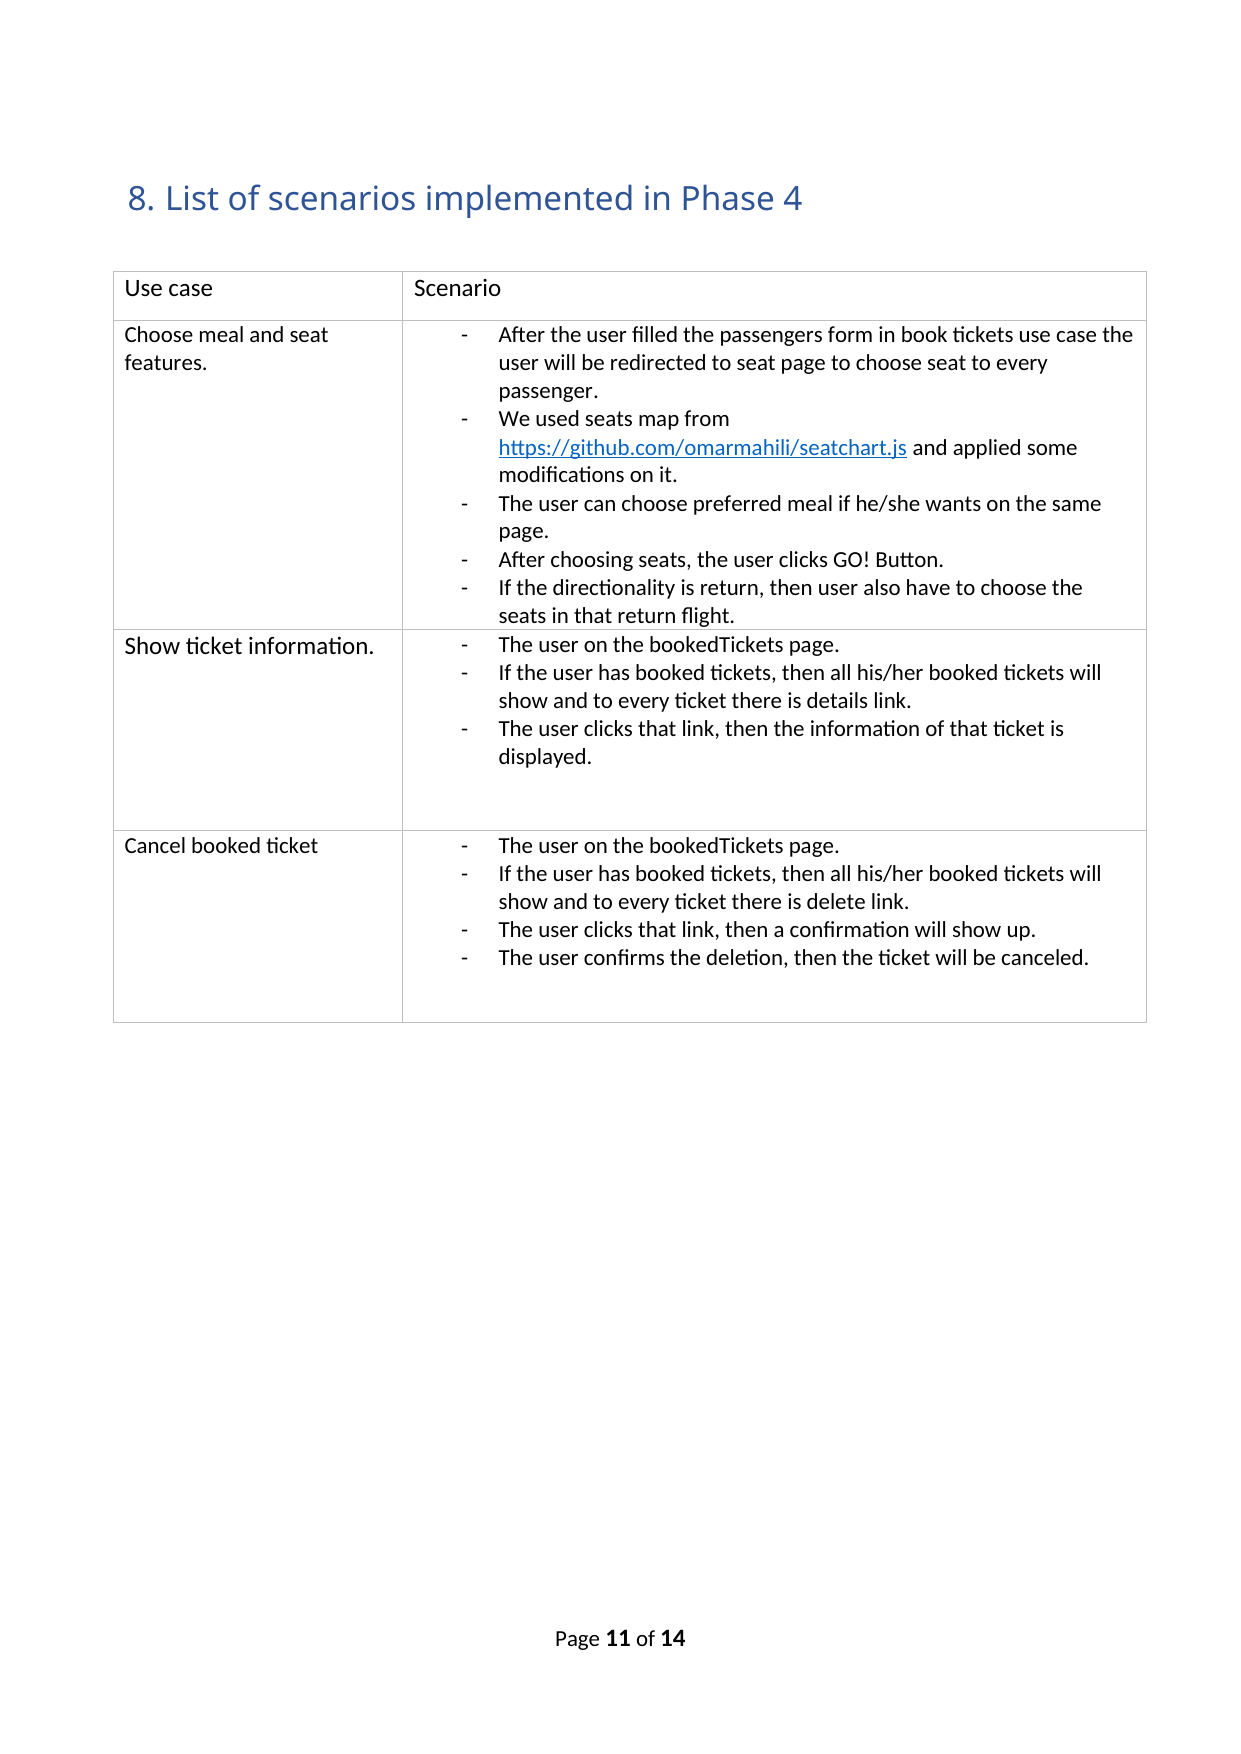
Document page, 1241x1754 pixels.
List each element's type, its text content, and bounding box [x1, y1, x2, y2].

table_cell Show ticket information. [114, 630, 402, 830]
table_cell Choose meal and seat features. [114, 321, 402, 629]
subtitle List of scenarios implemented in Phase 4 [127, 175, 1128, 220]
table_cell The user on the bookedTickets page. If the user has booked tickets, then all his/her booked tickets will show and to every ticket there is details link. The user clicks that link, then the information of that ticket is displayed. [403, 630, 1146, 830]
table_cell Cancel booked ticket [114, 831, 402, 1022]
table_cell After the user filled the passengers form in book tickets use case the user will be redirected to seat page to choose seat to every passenger. We used seats map from https://github.com/omarmahili/seatchart.js and applied some modifications on it. The user can choose preferred meal if he/she wants on the same page. After choosing seats, the user clicks GO! Button. If the directionality is return, then user also have to choose the seats in that return flight. [403, 321, 1146, 629]
table_cell The user on the bookedTickets page. If the user has booked tickets, then all his/her booked tickets will show and to every ticket there is delete link. The user clicks that link, then a confirmation will show up. The user confirms the deletion, then the ticket will be canceled. [403, 831, 1146, 1022]
table_header Use case [114, 272, 402, 319]
table_header Scenario [403, 272, 1146, 319]
